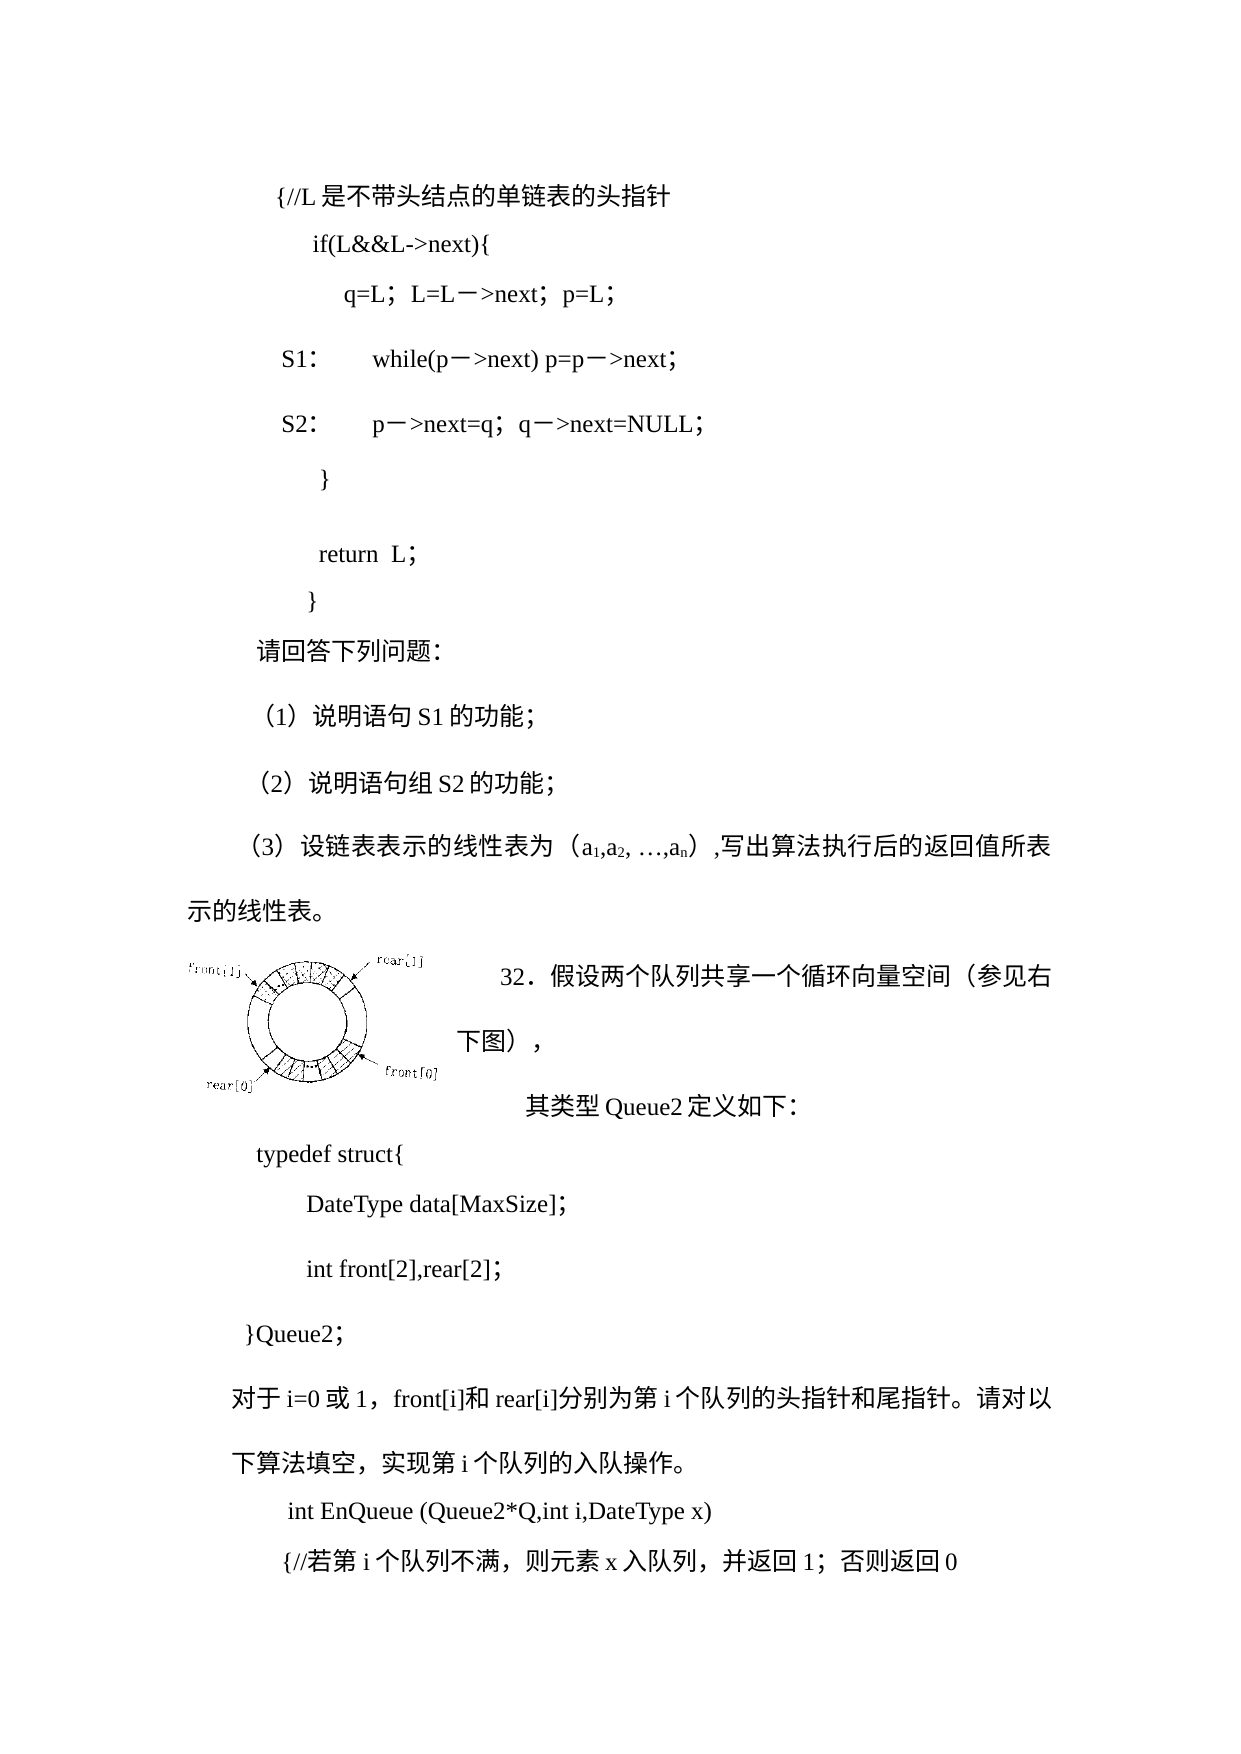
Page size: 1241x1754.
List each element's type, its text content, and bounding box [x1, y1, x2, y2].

text （2）说明语句组S2的功能； [187, 747, 1053, 812]
text DateType data[MaxSize]； [187, 1169, 1053, 1234]
text typedef struct{ [187, 1137, 1053, 1169]
text S1： while(p－>next) p=p－>next； [187, 324, 1053, 389]
text if(L&&L->next){ [187, 227, 1053, 259]
text 32．假设两个队列共享一个循环向量空间（参见右下图）， [187, 942, 1053, 1072]
text } [187, 454, 1053, 519]
text （1）说明语句S1的功能； [187, 682, 1053, 747]
text int EnQueue (Queue2*Q,int i,DateType x) [231, 1494, 1053, 1527]
text int front[2],rear[2]； [187, 1234, 1053, 1299]
text 请回答下列问题： [187, 617, 1053, 682]
text }Queue2； [187, 1299, 1053, 1364]
text q=L；L=L－>next；p=L； [187, 259, 1053, 324]
text S2： p－>next=q；q－>next=NULL； [187, 389, 1053, 454]
text （3）设链表表示的线性表为（a1,a2, …,an）,写出算法执行后的返回值所表示的线性表。 [187, 812, 1053, 942]
text return L； [187, 519, 1053, 584]
text {//若第 i个队列不满，则元素x入队列，并返回1；否则返回0 [231, 1527, 1053, 1592]
text {//L是不带头结点的单链表的头指针 [187, 162, 1053, 227]
text 对于i=0或1，front[i]和rear[i]分别为第i个队列的头指针和尾指针。请对以下算法填空，实现第i个队列的入队操作。 [231, 1364, 1053, 1494]
text 其类型Queue2定义如下： [187, 1072, 1053, 1137]
text } [187, 584, 1053, 617]
